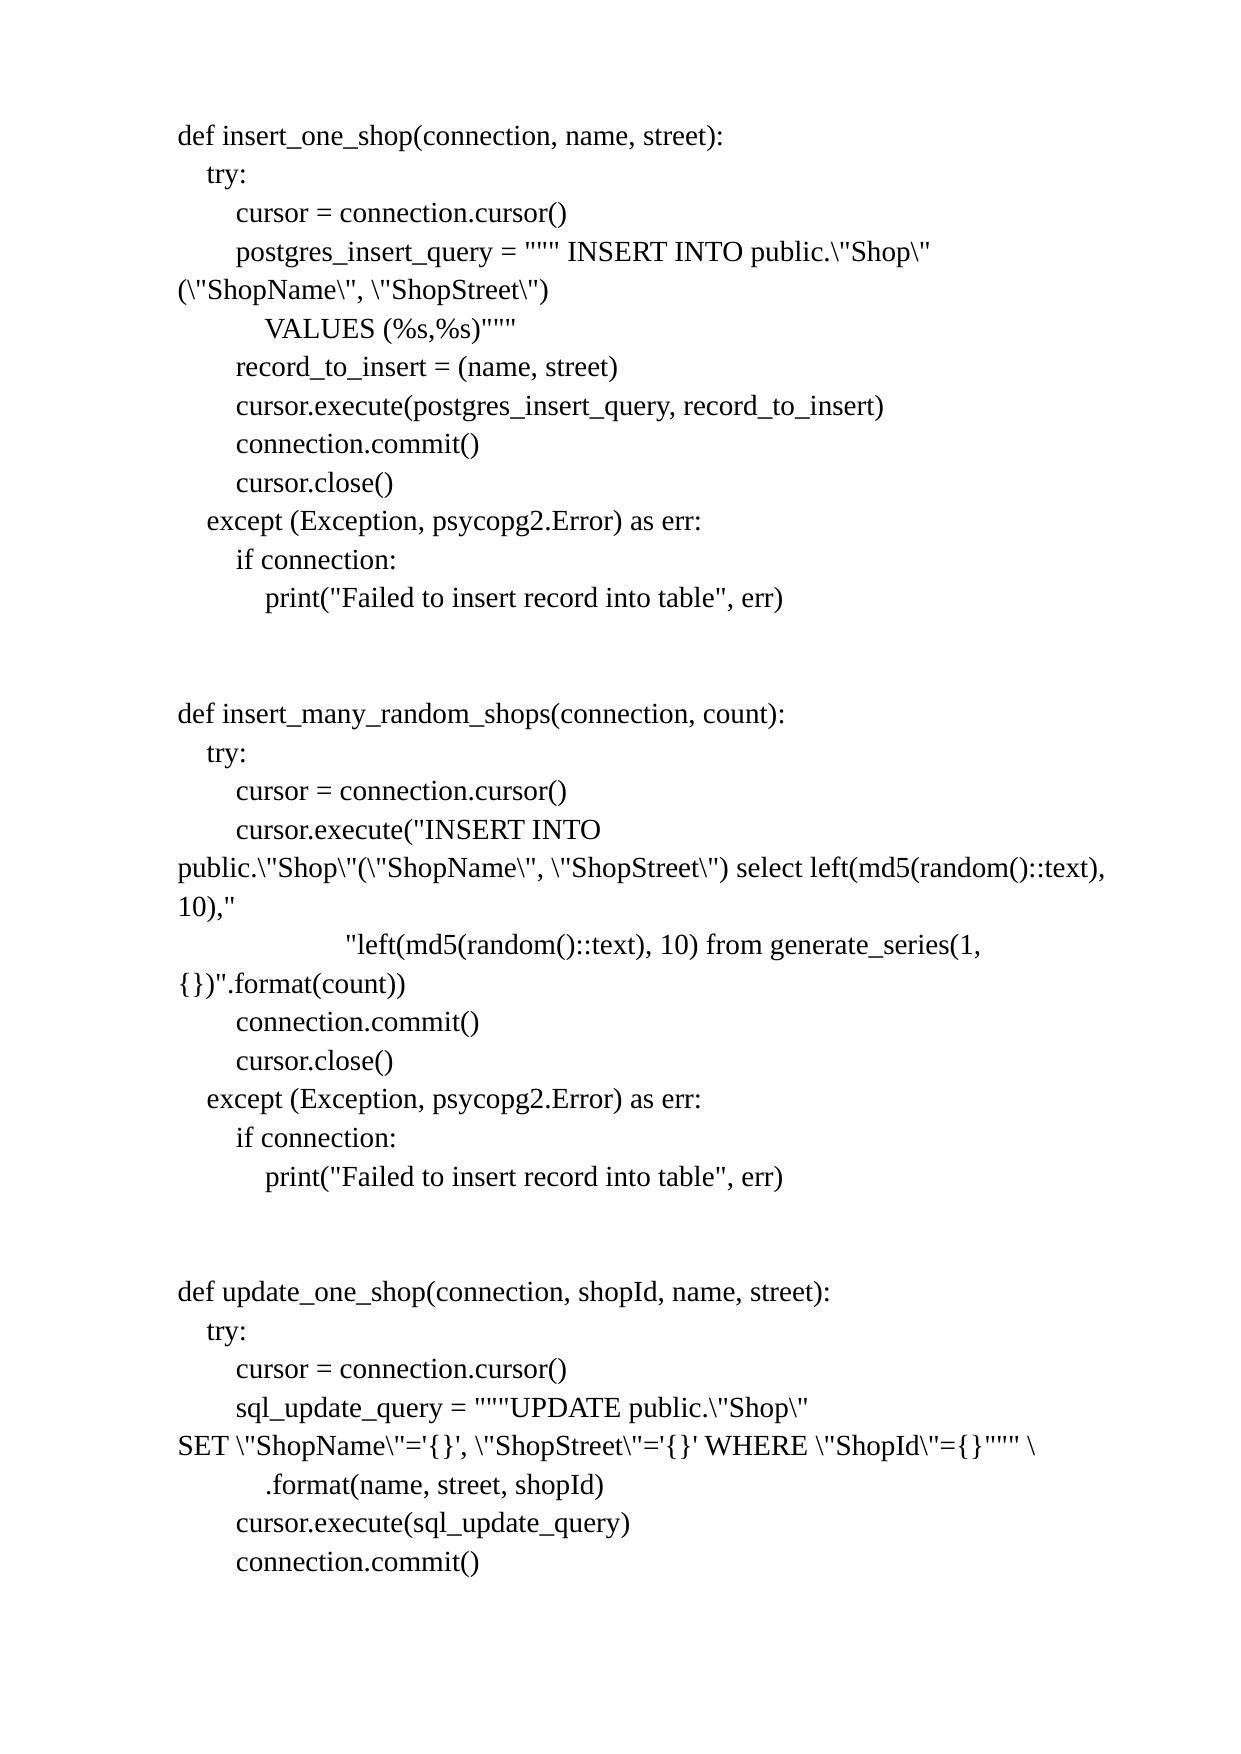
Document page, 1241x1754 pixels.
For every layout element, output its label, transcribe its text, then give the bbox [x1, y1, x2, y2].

text VALUES (%s,%s)""" [177, 311, 1152, 344]
text if connection: [177, 542, 1152, 576]
text cursor.close() [177, 465, 1152, 498]
text cursor.execute(postgres_insert_query, record_to_insert) [177, 388, 1152, 421]
text postgres_insert_query = """ INSERT INTO public.\"Shop\" (\"ShopName\", \"ShopStreet\") [177, 234, 1152, 306]
text try: [177, 735, 1152, 768]
text except (Exception, psycopg2.Error) as err: [177, 503, 1152, 537]
text cursor.close() [177, 1043, 1152, 1077]
text .format(name, street, shopId) [177, 1467, 1152, 1501]
text def update_one_shop(connection, shopId, name, street): [177, 1274, 1152, 1308]
text if connection: [177, 1120, 1152, 1154]
text def insert_one_shop(connection, name, street): [177, 118, 1152, 152]
text try: [177, 157, 1152, 190]
text cursor = connection.cursor() [177, 1351, 1152, 1385]
text connection.commit() [177, 426, 1152, 460]
text print("Failed to insert record into table", err) [177, 1159, 1152, 1192]
text try: [177, 1313, 1152, 1346]
text sql_update_query = """UPDATE public.\"Shop\" SET \"ShopName\"='{}', \"ShopStreet\"='{}' WHERE \"ShopId\"={}""" \ [177, 1390, 1152, 1462]
text cursor.execute(sql_update_query) [177, 1506, 1152, 1539]
text cursor = connection.cursor() [177, 195, 1152, 229]
text connection.commit() [177, 1544, 1152, 1578]
text "left(md5(random()::text), 10) from generate_series(1, {})".format(count)) [177, 927, 1152, 999]
text connection.commit() [177, 1004, 1152, 1038]
text def insert_many_random_shops(connection, count): [177, 696, 1152, 730]
text cursor.execute("INSERT INTO public.\"Shop\"(\"ShopName\", \"ShopStreet\") select left(md5(random()::text), 10)," [177, 812, 1152, 922]
text except (Exception, psycopg2.Error) as err: [177, 1082, 1152, 1115]
text record_to_insert = (name, street) [177, 349, 1152, 383]
text print("Failed to insert record into table", err) [177, 581, 1152, 614]
text cursor = connection.cursor() [177, 773, 1152, 807]
